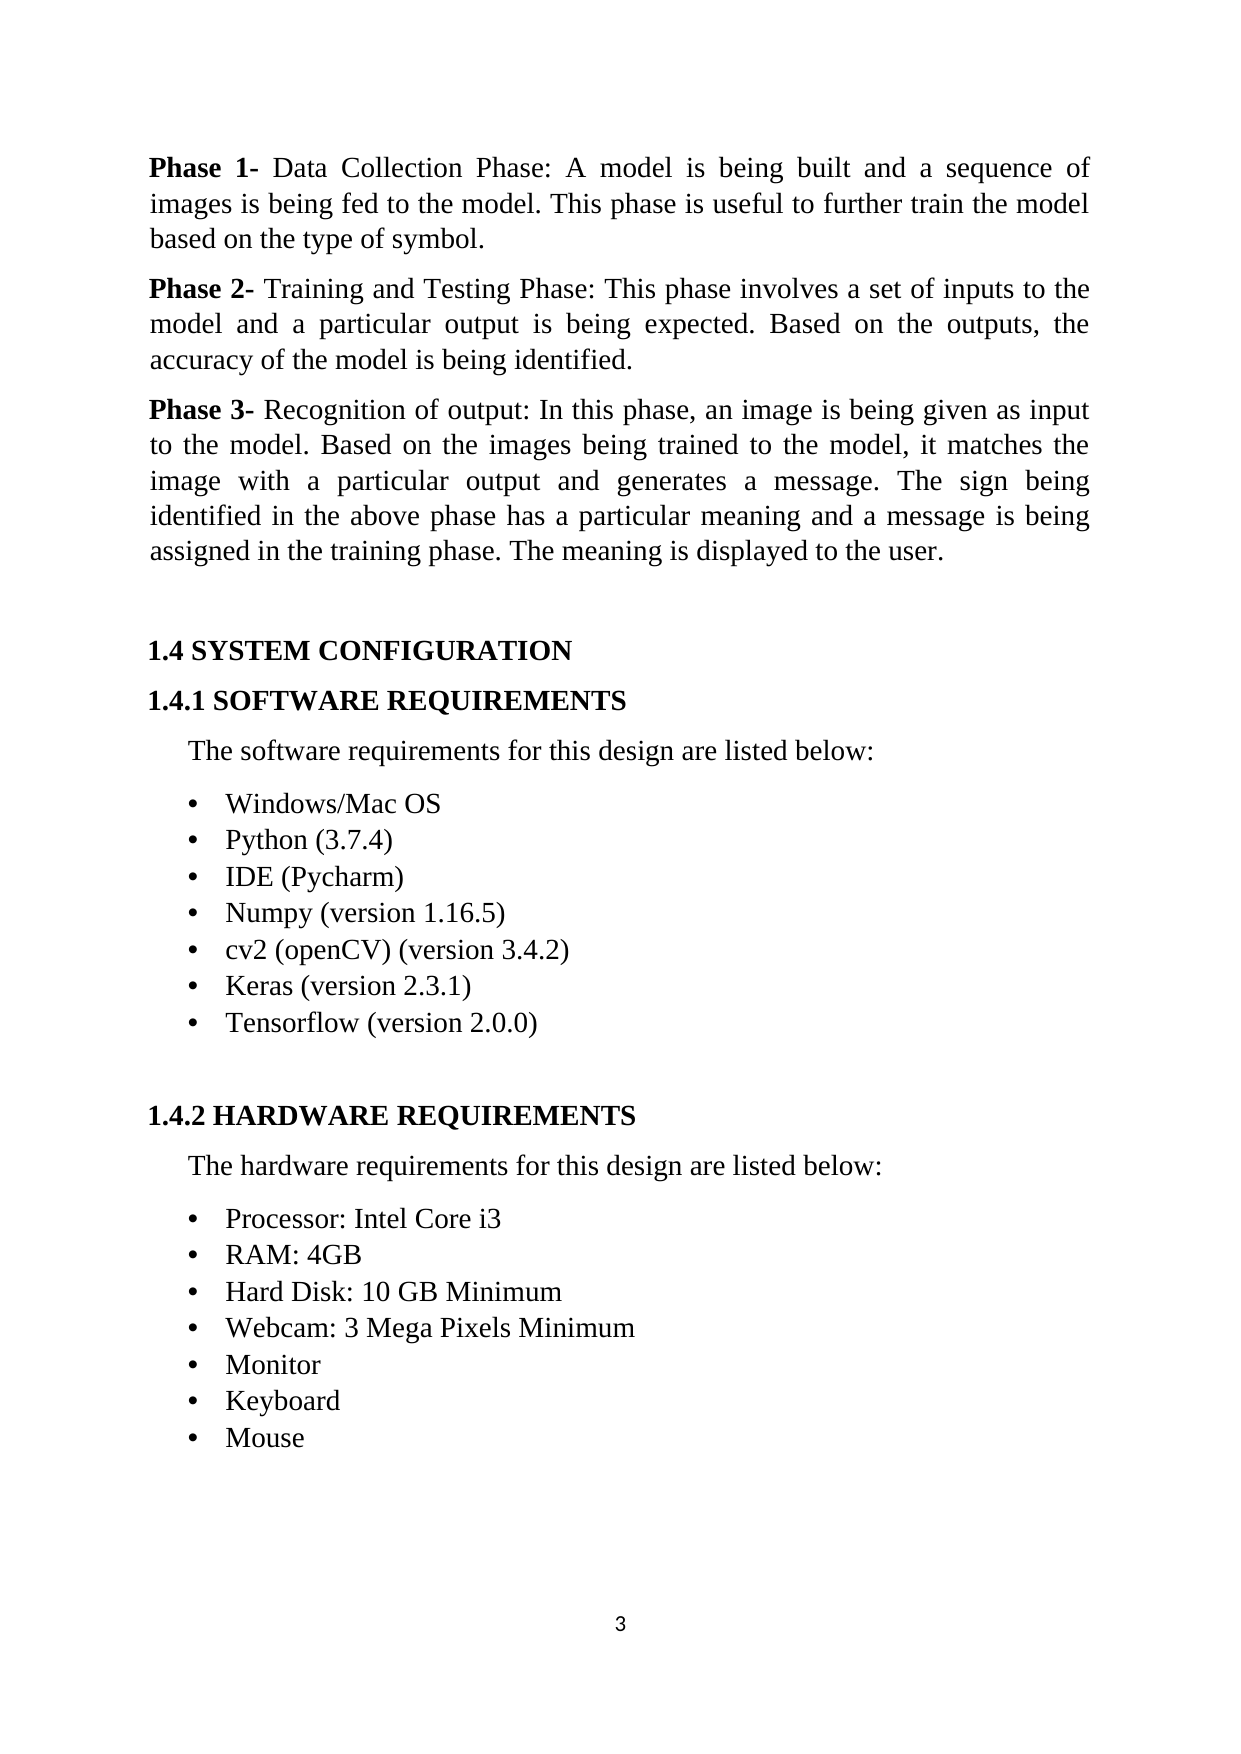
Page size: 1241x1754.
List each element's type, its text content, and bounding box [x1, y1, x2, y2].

subtitle 1.4 SYSTEM CONFIGURATION [147, 633, 1213, 667]
subtitle 1.4.1 SOFTWARE REQUIREMENTS [147, 683, 1213, 717]
list Monitor [188, 1347, 1091, 1381]
list Webcam: 3 Mega Pixels Minimum [188, 1310, 1091, 1343]
text Phase 1- Data Collection Phase: A model is being built and a sequence of images is being fed to the model. This phase is useful to further train the model based on the type of symbol. [148, 151, 1091, 254]
list Hard Disk: 10 GB Minimum [188, 1274, 1091, 1307]
list Tensorflow (version 2.0.0) [188, 1004, 1091, 1038]
text The software requirements for this design are listed below: [188, 733, 1091, 767]
list cv2 (openCV) (version 3.4.2) [188, 932, 1091, 965]
text The hardware requirements for this design are listed below: [188, 1148, 1091, 1182]
list Windows/Mac OS [188, 786, 1091, 819]
list Keyboard [188, 1383, 1091, 1417]
list Processor: Intel Core i3 [188, 1201, 1091, 1234]
list Numpy (version 1.16.5) [188, 895, 1091, 929]
subtitle 1.4.2 HARDWARE REQUIREMENTS [147, 1098, 1213, 1132]
text Phase 2- Training and Testing Phase: This phase involves a set of inputs to the model and a particular output is being expected. Based on the outputs, the accuracy of the model is being identified. [148, 271, 1091, 375]
list IDE (Pycharm) [188, 859, 1091, 892]
list Python (3.7.4) [188, 822, 1091, 856]
text Phase 3- Recognition of output: In this phase, an image is being given as input to the model. Based on the images being trained to the model, it matches the image with a particular output and generates a message. The sign being identified in the above phase has a particular meaning and a message is being assigned in the training phase. The meaning is displayed to the user. [148, 392, 1091, 567]
list Mouse [188, 1420, 1091, 1454]
list RAM: 4GB [188, 1237, 1091, 1271]
list Keras (version 2.3.1) [188, 968, 1091, 1002]
